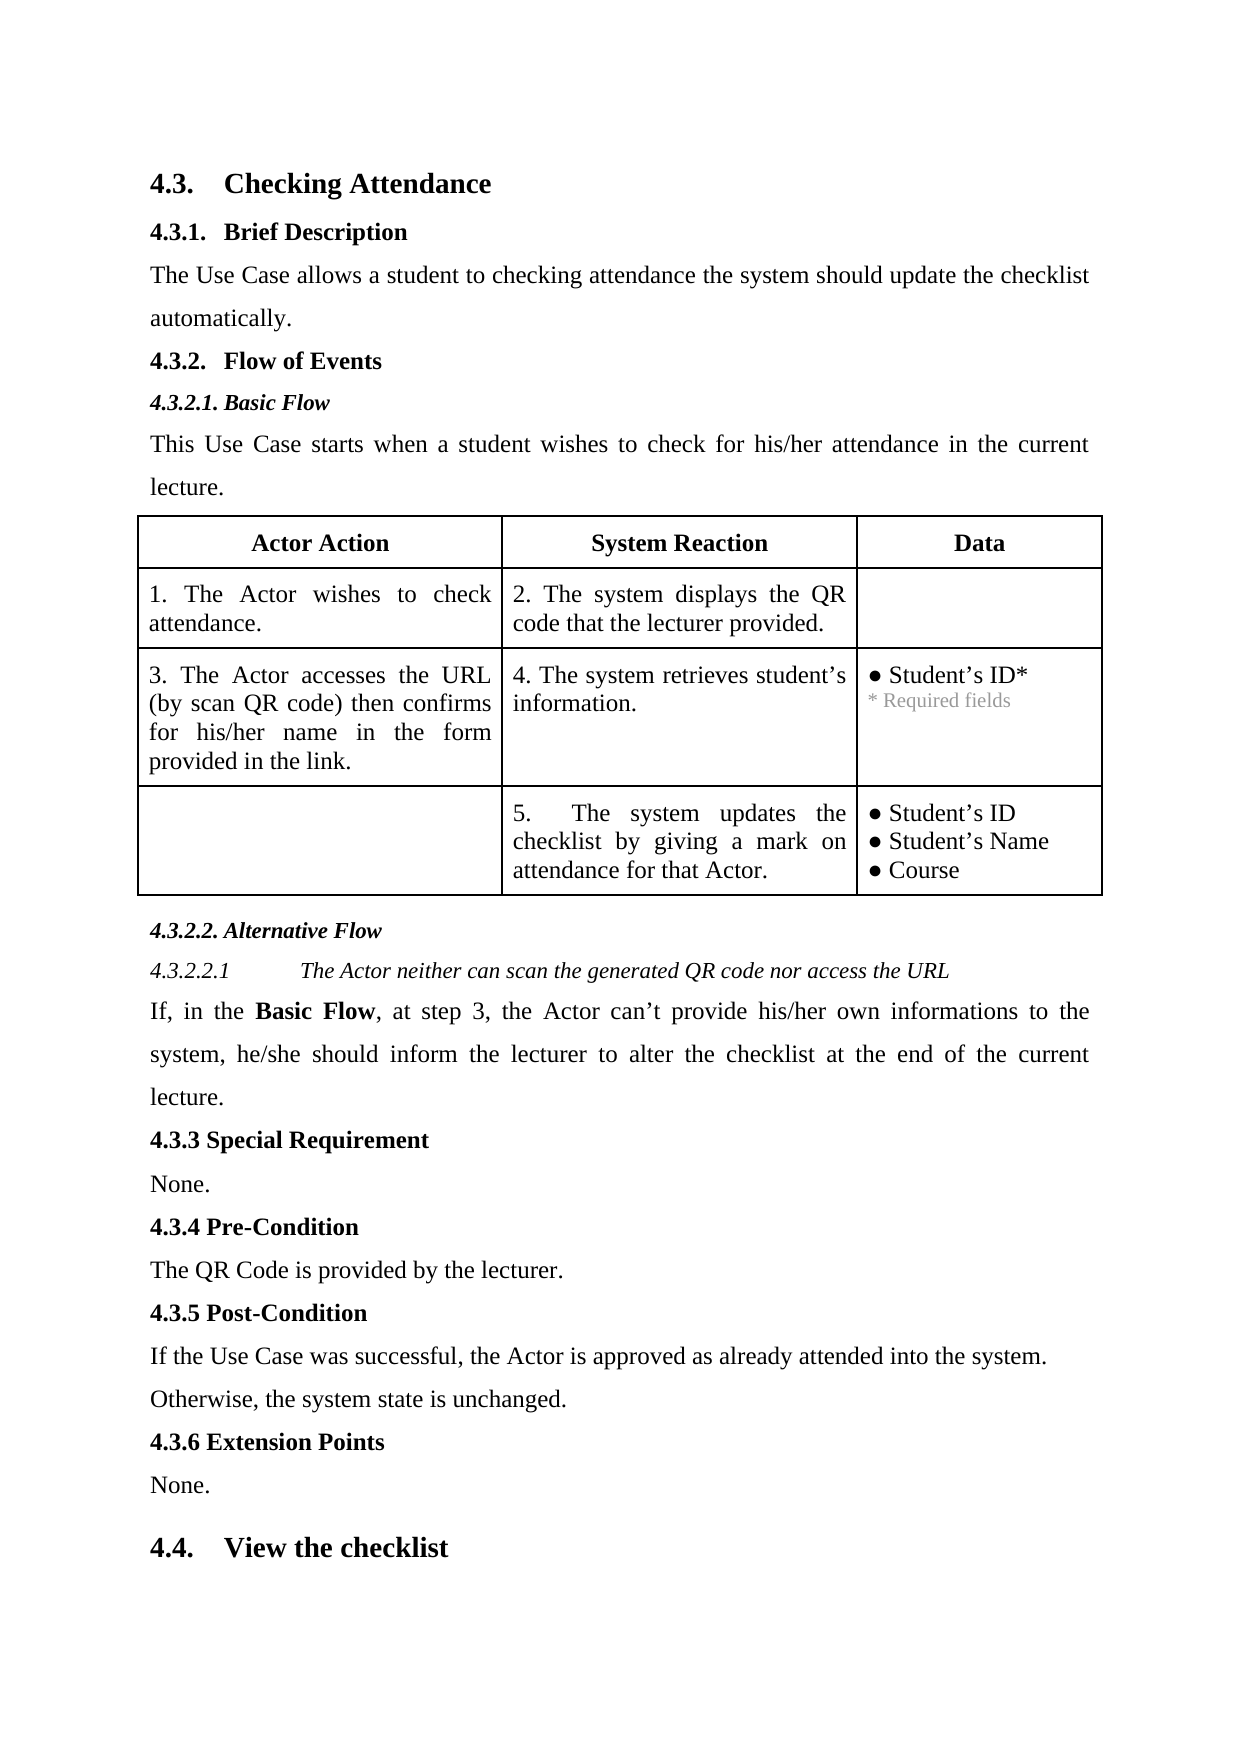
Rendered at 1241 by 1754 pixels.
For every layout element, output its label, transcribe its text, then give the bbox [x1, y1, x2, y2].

text If the Use Case was successful, the Actor is approved as already attended into the system. [150, 1341, 1090, 1370]
table_cell 5. The system updates the checklist by giving a mark on attendance for that Actor. [503, 787, 856, 894]
table_cell 3. The Actor accesses the URL (by scan QR code) then confirms for his/her name in the form provided in the link. [139, 649, 501, 785]
text None. [150, 1169, 1090, 1197]
text Otherwise, the system state is unchanged. [150, 1384, 1090, 1413]
table_cell [139, 787, 501, 894]
table_header System Reaction [503, 517, 856, 567]
table_header Actor Action [139, 517, 501, 567]
text None. [150, 1471, 1090, 1499]
text 4.3.2.1. Basic Flow [150, 389, 1090, 416]
table_cell [858, 569, 1101, 647]
text The Use Case allows a student to checking attendance the system should update the checklist automatically. [150, 260, 1090, 332]
text 4.3.3 Special Requirement [150, 1126, 1090, 1154]
text 4.3.2.2. Alternative Flow [150, 917, 1090, 943]
table_cell ● Student’s ID* * Required fields [858, 649, 1101, 785]
text This Use Case starts when a student wishes to check for his/her attendance in the current lecture. [150, 429, 1090, 501]
text 4.3.2.2.1 The Actor neither can scan the generated QR code nor access the URL [150, 957, 1090, 983]
table_cell 2. The system displays the QR code that the lecturer provided. [503, 569, 856, 647]
table_cell 4. The system retrieves student’s information. [503, 649, 856, 785]
table_header Data [858, 517, 1101, 567]
text 4.3.4 Pre-Condition [150, 1212, 1090, 1241]
text If, in the Basic Flow, at step 3, the Actor can’t provide his/her own informations to the system, he/she should inform the lecturer to alter the checklist at the end of the current lecture. [150, 996, 1090, 1111]
table_cell ● Student’s ID ● Student’s Name ● Course [858, 787, 1101, 894]
text 4.3.6 Extension Points [150, 1427, 1090, 1456]
text 4.3.5 Post-Condition [150, 1298, 1090, 1327]
table_cell 1. The Actor wishes to check attendance. [139, 569, 501, 647]
text 4.3.2. Flow of Events [150, 346, 1090, 375]
text The QR Code is provided by the lecturer. [150, 1255, 1090, 1284]
text 4.3.1. Brief Description [150, 217, 1090, 246]
text 4.4. View the checklist [150, 1530, 1090, 1564]
text 4.3. Checking Attendance [150, 167, 1090, 200]
